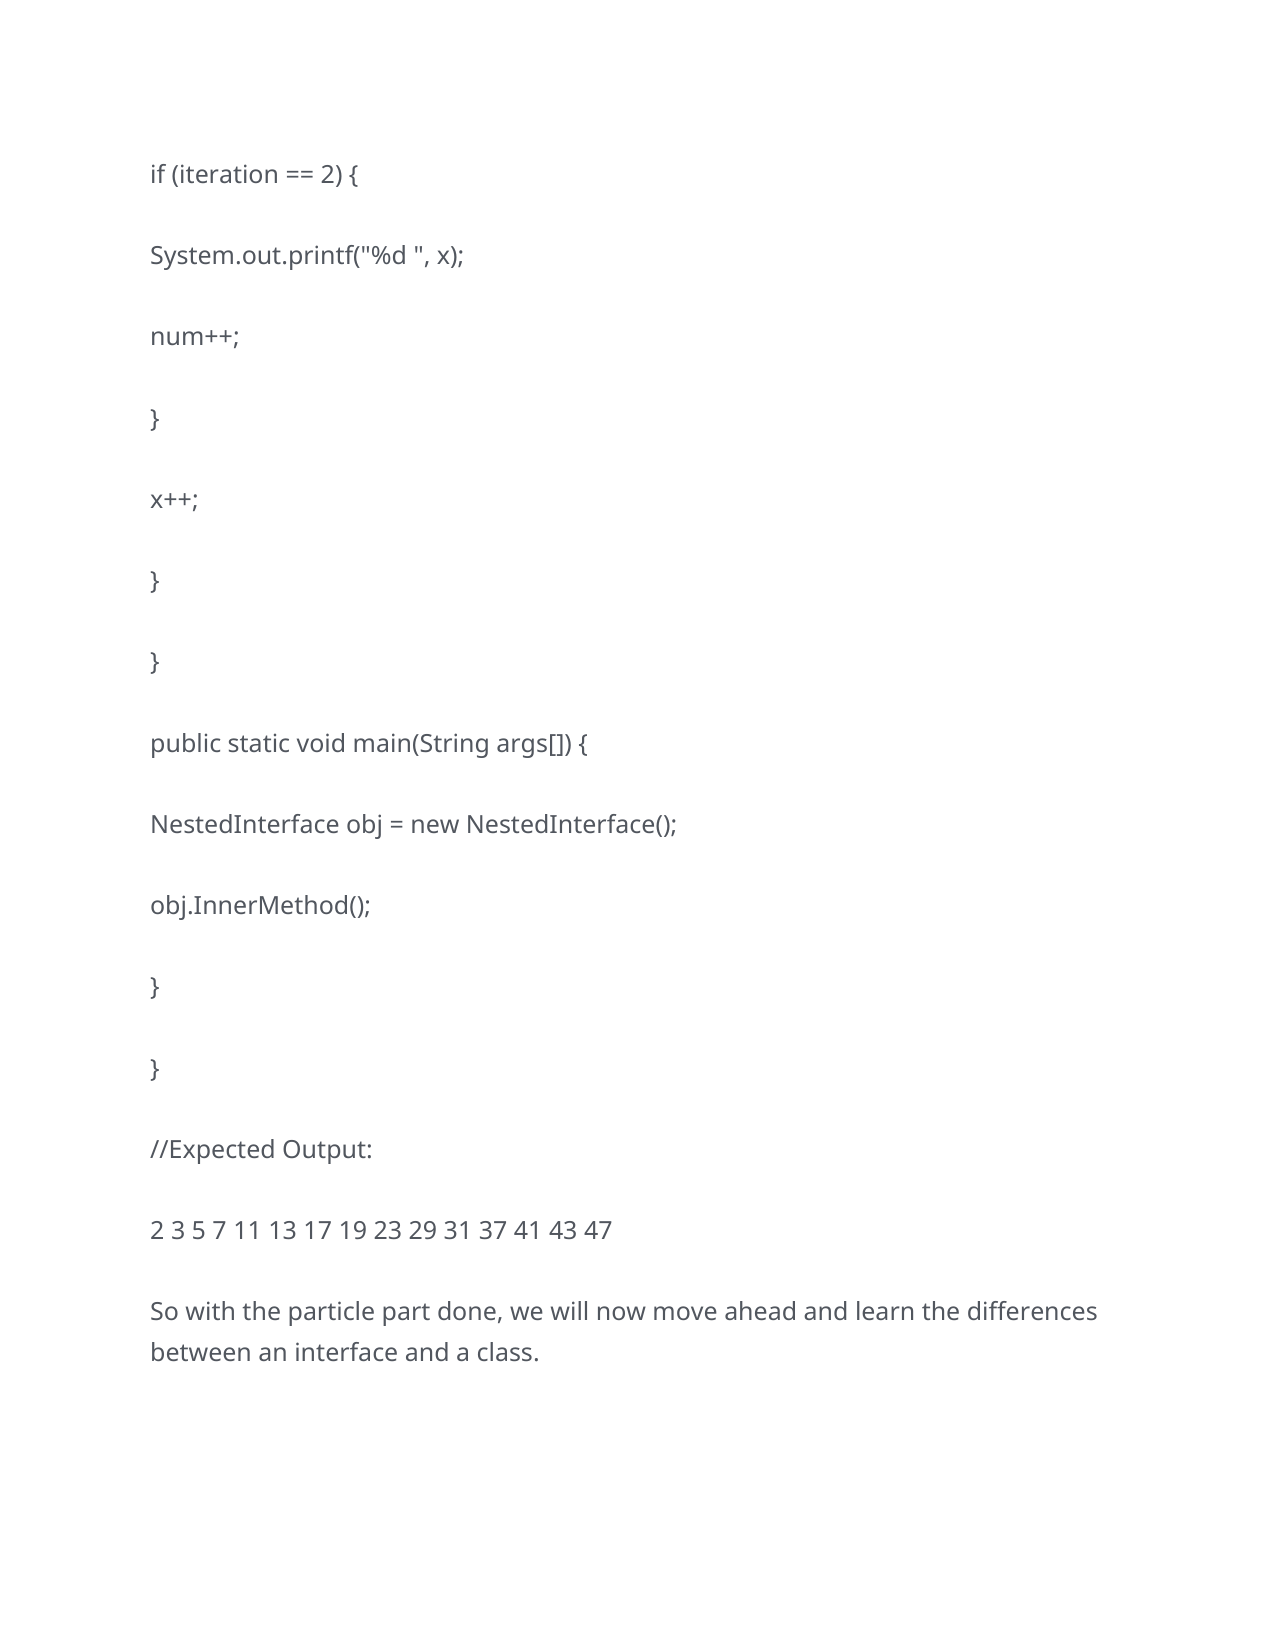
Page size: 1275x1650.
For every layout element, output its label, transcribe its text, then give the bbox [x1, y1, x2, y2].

text x++; [150, 475, 1125, 516]
text } [150, 637, 1125, 678]
text System.out.printf("%d ", x); [150, 231, 1125, 272]
text } [150, 394, 1125, 434]
text if (iteration == 2) { [150, 150, 1125, 191]
text public static void main(String args[]) { [150, 719, 1125, 759]
text } [150, 962, 1125, 1003]
text obj.InnerMethod(); [150, 881, 1125, 922]
text //Expected Output: [150, 1125, 1125, 1166]
text num++; [150, 312, 1125, 353]
text } [150, 556, 1125, 597]
text } [150, 1044, 1125, 1084]
text NestedInterface obj = new NestedInterface(); [150, 800, 1125, 841]
text So with the particle part done, we will now move ahead and learn the differences between an interface and a class. [150, 1287, 1125, 1369]
text 2 3 5 7 11 13 17 19 23 29 31 37 41 43 47 [150, 1206, 1125, 1247]
